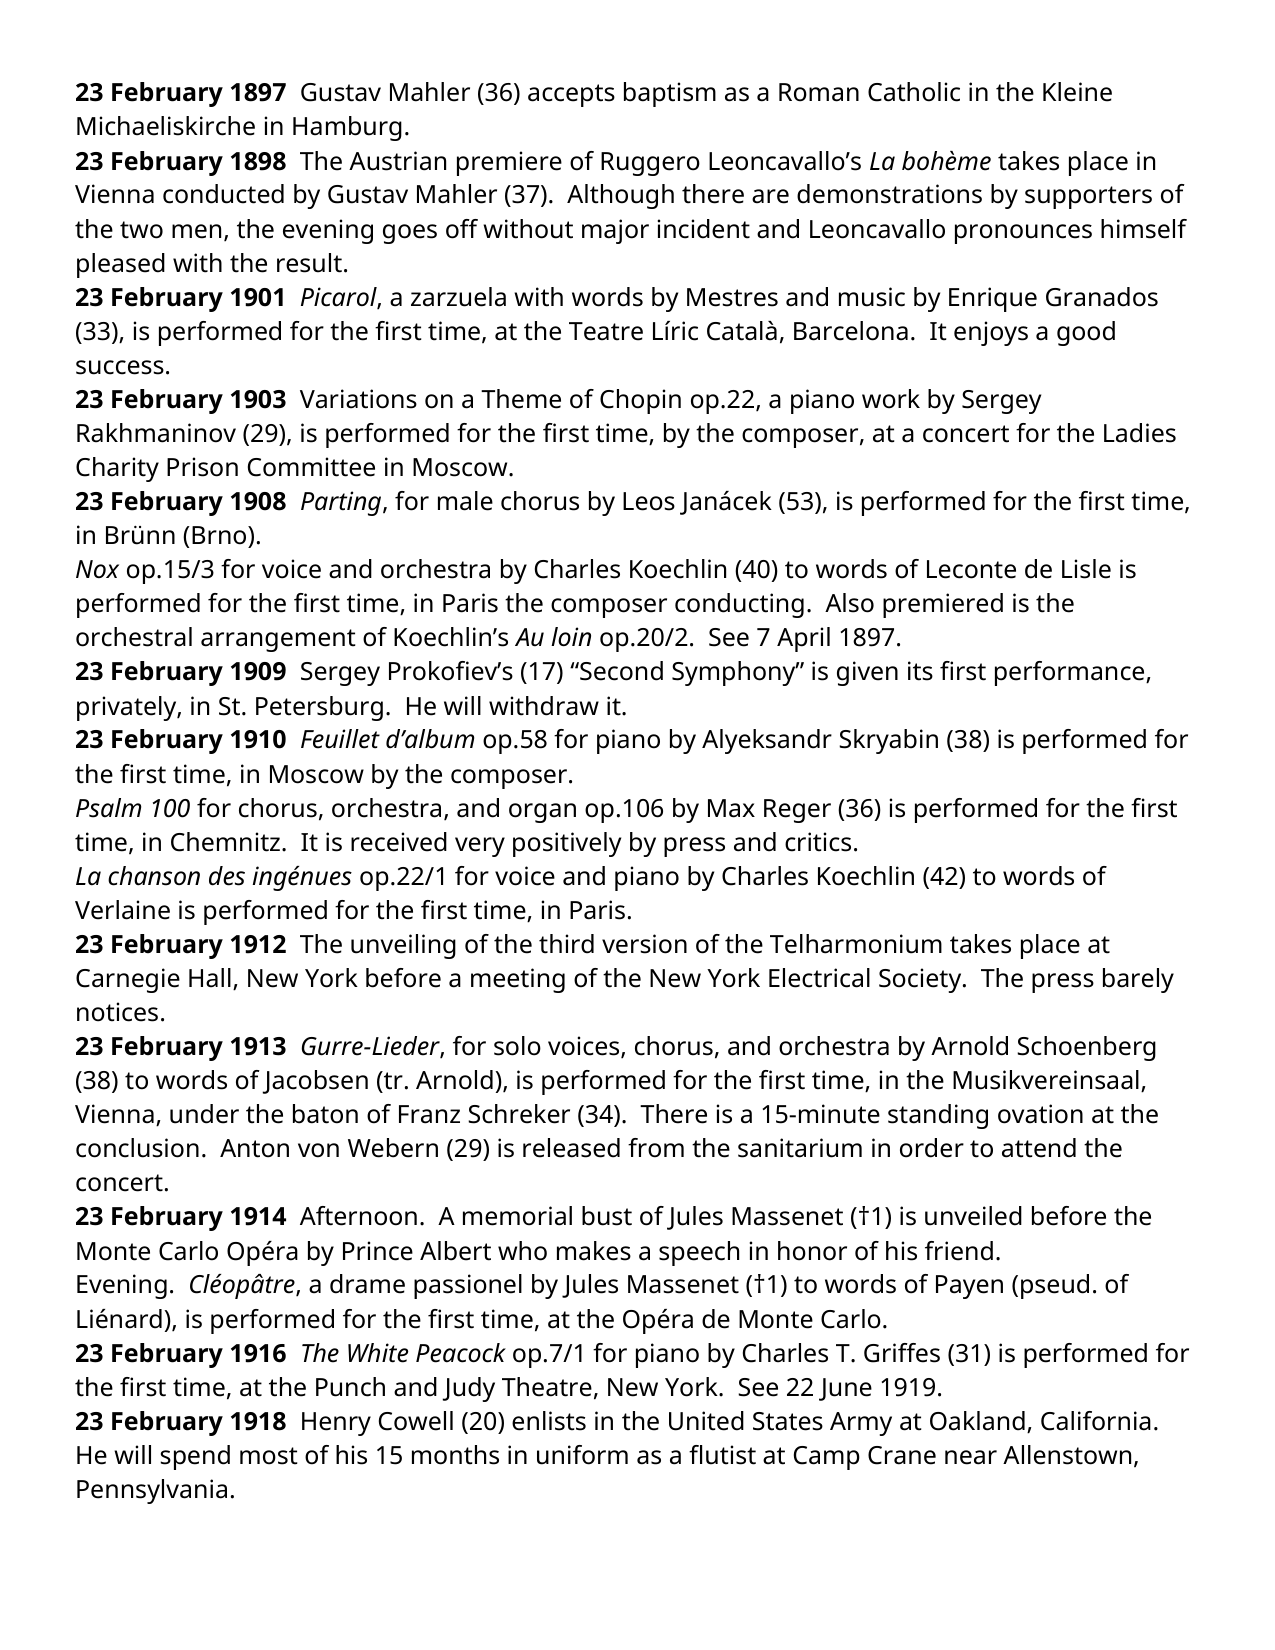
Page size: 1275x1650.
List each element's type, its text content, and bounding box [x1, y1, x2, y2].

text Evening. Cléopâtre, a drame passionel by Jules Massenet (†1) to words of Payen (pseud. of Liénard), is performed for the first time, at the Opéra de Monte Carlo. [75, 1267, 1200, 1335]
text 23 February 1897 Gustav Mahler (36) accepts baptism as a Roman Catholic in the Kleine Michaeliskirche in Hamburg. [75, 75, 1200, 143]
text Nox op.15/3 for voice and orchestra by Charles Koechlin (40) to words of Leconte de Lisle is performed for the first time, in Paris the composer conducting. Also premiered is the orchestral arrangement of Koechlin’s Au loin op.20/2. See 7 April 1897. [75, 552, 1200, 654]
text 23 February 1918 Henry Cowell (20) enlists in the United States Army at Oakland, California. He will spend most of his 15 months in uniform as a flutist at Camp Crane near Allenstown, Pennsylvania. [75, 1403, 1200, 1506]
text 23 February 1914 Afternoon. A memorial bust of Jules Massenet (†1) is unveiled before the Monte Carlo Opéra by Prince Albert who makes a speech in honor of his friend. [75, 1199, 1200, 1267]
text Psalm 100 for chorus, orchestra, and organ op.106 by Max Reger (36) is performed for the first time, in Chemnitz. It is received very positively by press and critics. [75, 790, 1200, 858]
text 23 February 1898 The Austrian premiere of Ruggero Leoncavallo’s La bohème takes place in Vienna conducted by Gustav Mahler (37). Although there are demonstrations by supporters of the two men, the evening goes off without major incident and Leoncavallo pronounces himself pleased with the result. [75, 143, 1200, 279]
text 23 February 1910 Feuillet d’album op.58 for piano by Alyeksandr Skryabin (38) is performed for the first time, in Moscow by the composer. [75, 722, 1200, 790]
text 23 February 1909 Sergey Prokofiev’s (17) “Second Symphony” is given its first performance, privately, in St. Petersburg. He will withdraw it. [75, 654, 1200, 722]
text 23 February 1912 The unveiling of the third version of the Telharmonium takes place at Carnegie Hall, New York before a meeting of the New York Electrical Society. The press barely notices. [75, 927, 1200, 1029]
text 23 February 1901 Picarol, a zarzuela with words by Mestres and music by Enrique Granados (33), is performed for the first time, at the Teatre Líric Català, Barcelona. It enjoys a good success. [75, 279, 1200, 382]
text 23 February 1903 Variations on a Theme of Chopin op.22, a piano work by Sergey Rakhmaninov (29), is performed for the first time, by the composer, at a concert for the Ladies Charity Prison Committee in Moscow. [75, 382, 1200, 484]
text 23 February 1916 The White Peacock op.7/1 for piano by Charles T. Griffes (31) is performed for the first time, at the Punch and Judy Theatre, New York. See 22 June 1919. [75, 1335, 1200, 1403]
text 23 February 1908 Parting, for male chorus by Leos Janácek (53), is performed for the first time, in Brünn (Brno). [75, 484, 1200, 552]
text La chanson des ingénues op.22/1 for voice and piano by Charles Koechlin (42) to words of Verlaine is performed for the first time, in Paris. [75, 858, 1200, 927]
text 23 February 1913 Gurre-Lieder, for solo voices, chorus, and orchestra by Arnold Schoenberg (38) to words of Jacobsen (tr. Arnold), is performed for the first time, in the Musikvereinsaal, Vienna, under the baton of Franz Schreker (34). There is a 15-minute standing ovation at the conclusion. Anton von Webern (29) is released from the sanitarium in order to attend the concert. [75, 1029, 1200, 1199]
